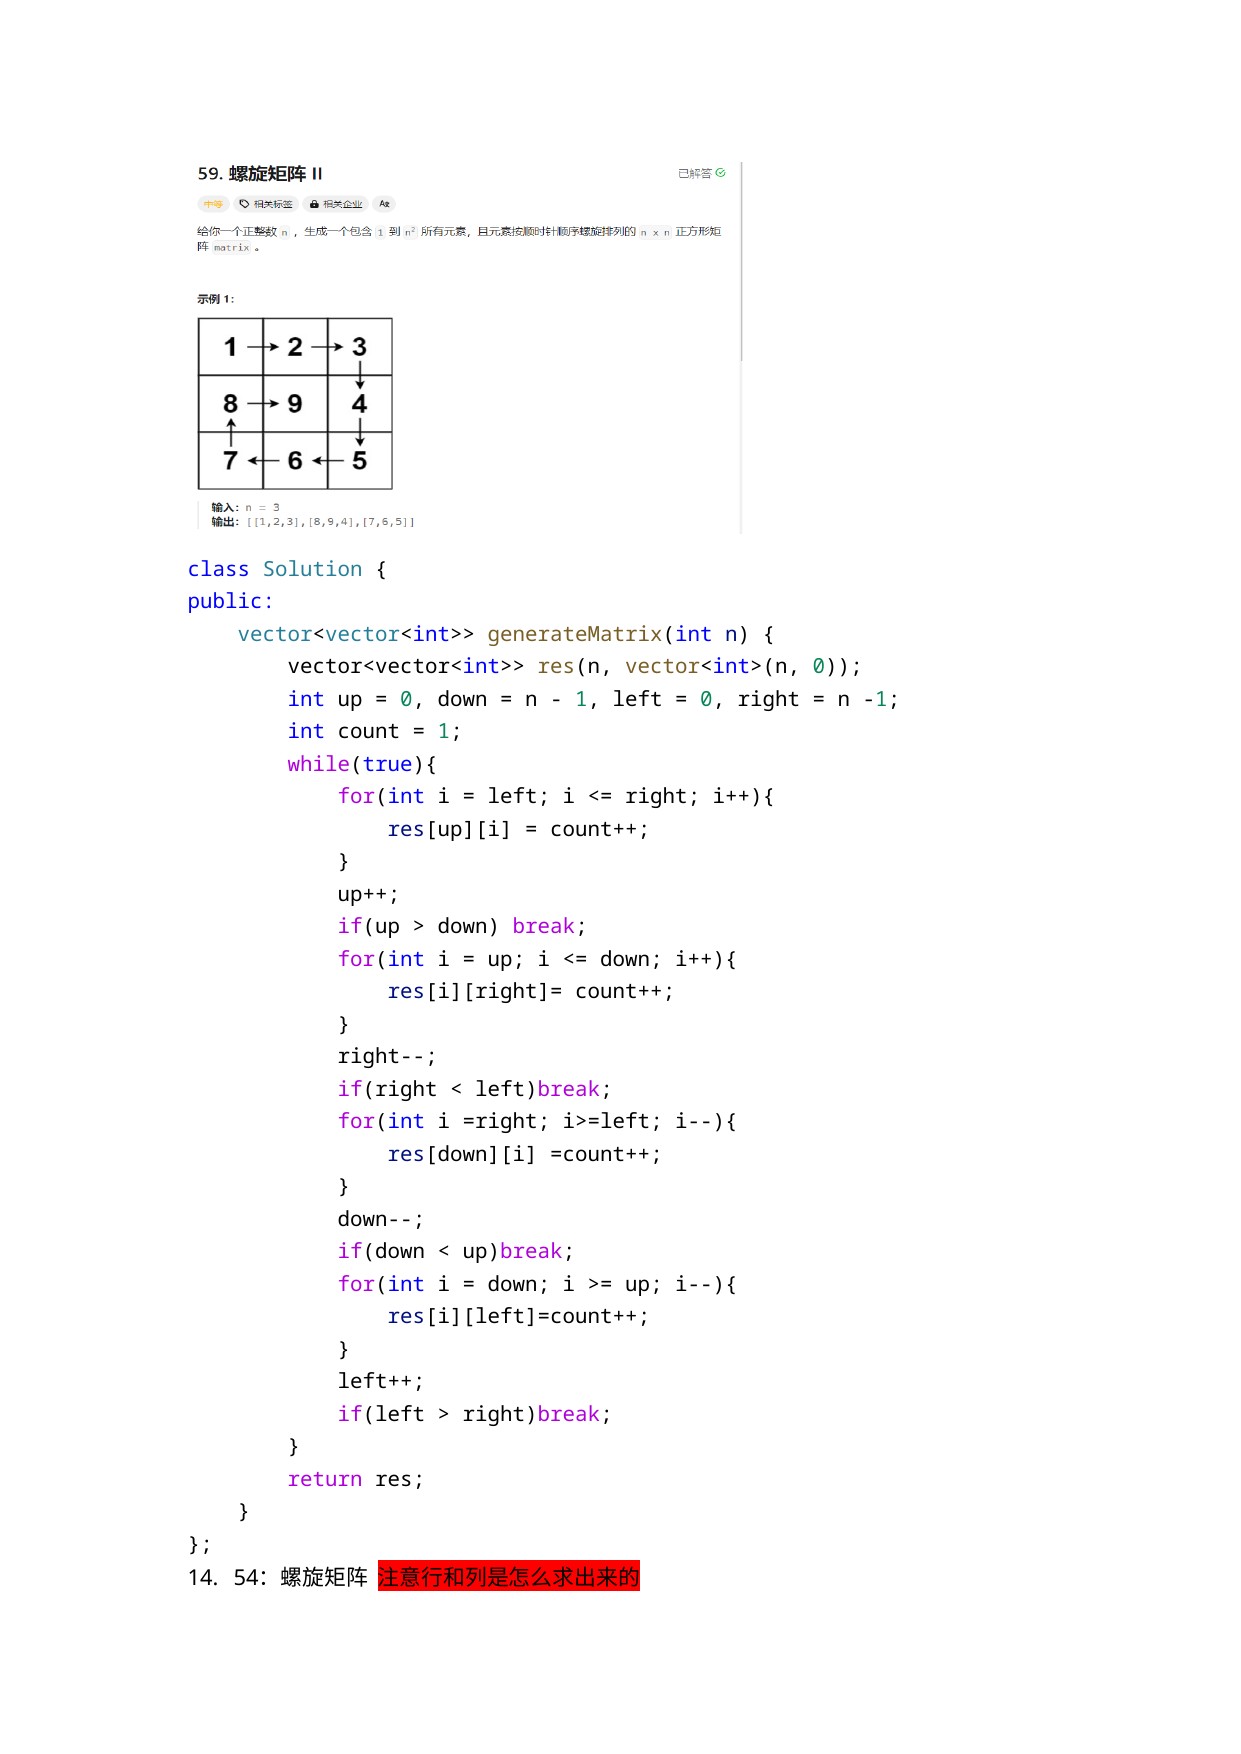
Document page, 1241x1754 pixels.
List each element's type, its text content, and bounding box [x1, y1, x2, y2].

text vector<vector<int>> res(n, vector<int>(n, 0)); [187, 649, 1053, 682]
text for(int i = down; i >= up; i--){ [187, 1267, 1053, 1299]
text right--; [187, 1039, 1053, 1072]
text } [187, 1007, 1053, 1039]
text res[i][left]=count++; [187, 1299, 1053, 1332]
text } [187, 844, 1053, 877]
text } [187, 1169, 1053, 1202]
text } [187, 1332, 1053, 1364]
text } [187, 1429, 1053, 1462]
list 54：螺旋矩阵 注意行和列是怎么求出来的 [187, 1559, 1053, 1592]
text while(true){ [187, 747, 1053, 779]
text for(int i = up; i <= down; i++){ [187, 942, 1053, 974]
text up++; [187, 877, 1053, 909]
text if(down < up)break; [187, 1234, 1053, 1267]
text for(int i = left; i <= right; i++){ [187, 779, 1053, 812]
text int count = 1; [187, 714, 1053, 747]
text class Solution { [187, 552, 1053, 584]
text }; [187, 1527, 1053, 1559]
text res[i][right]= count++; [187, 974, 1053, 1007]
text res[down][i] =count++; [187, 1137, 1053, 1169]
picture [187, 162, 743, 534]
text return res; [187, 1462, 1053, 1494]
text } [187, 1494, 1053, 1527]
text if(up > down) break; [187, 909, 1053, 942]
text res[up][i] = count++; [187, 812, 1053, 844]
text left++; [187, 1364, 1053, 1397]
text public: [187, 584, 1053, 617]
text int up = 0, down = n - 1, left = 0, right = n -1; [187, 682, 1053, 714]
text if(right < left)break; [187, 1072, 1053, 1104]
text if(left > right)break; [187, 1397, 1053, 1429]
text for(int i =right; i>=left; i--){ [187, 1104, 1053, 1137]
text vector<vector<int>> generateMatrix(int n) { [187, 617, 1053, 649]
text down--; [187, 1202, 1053, 1234]
